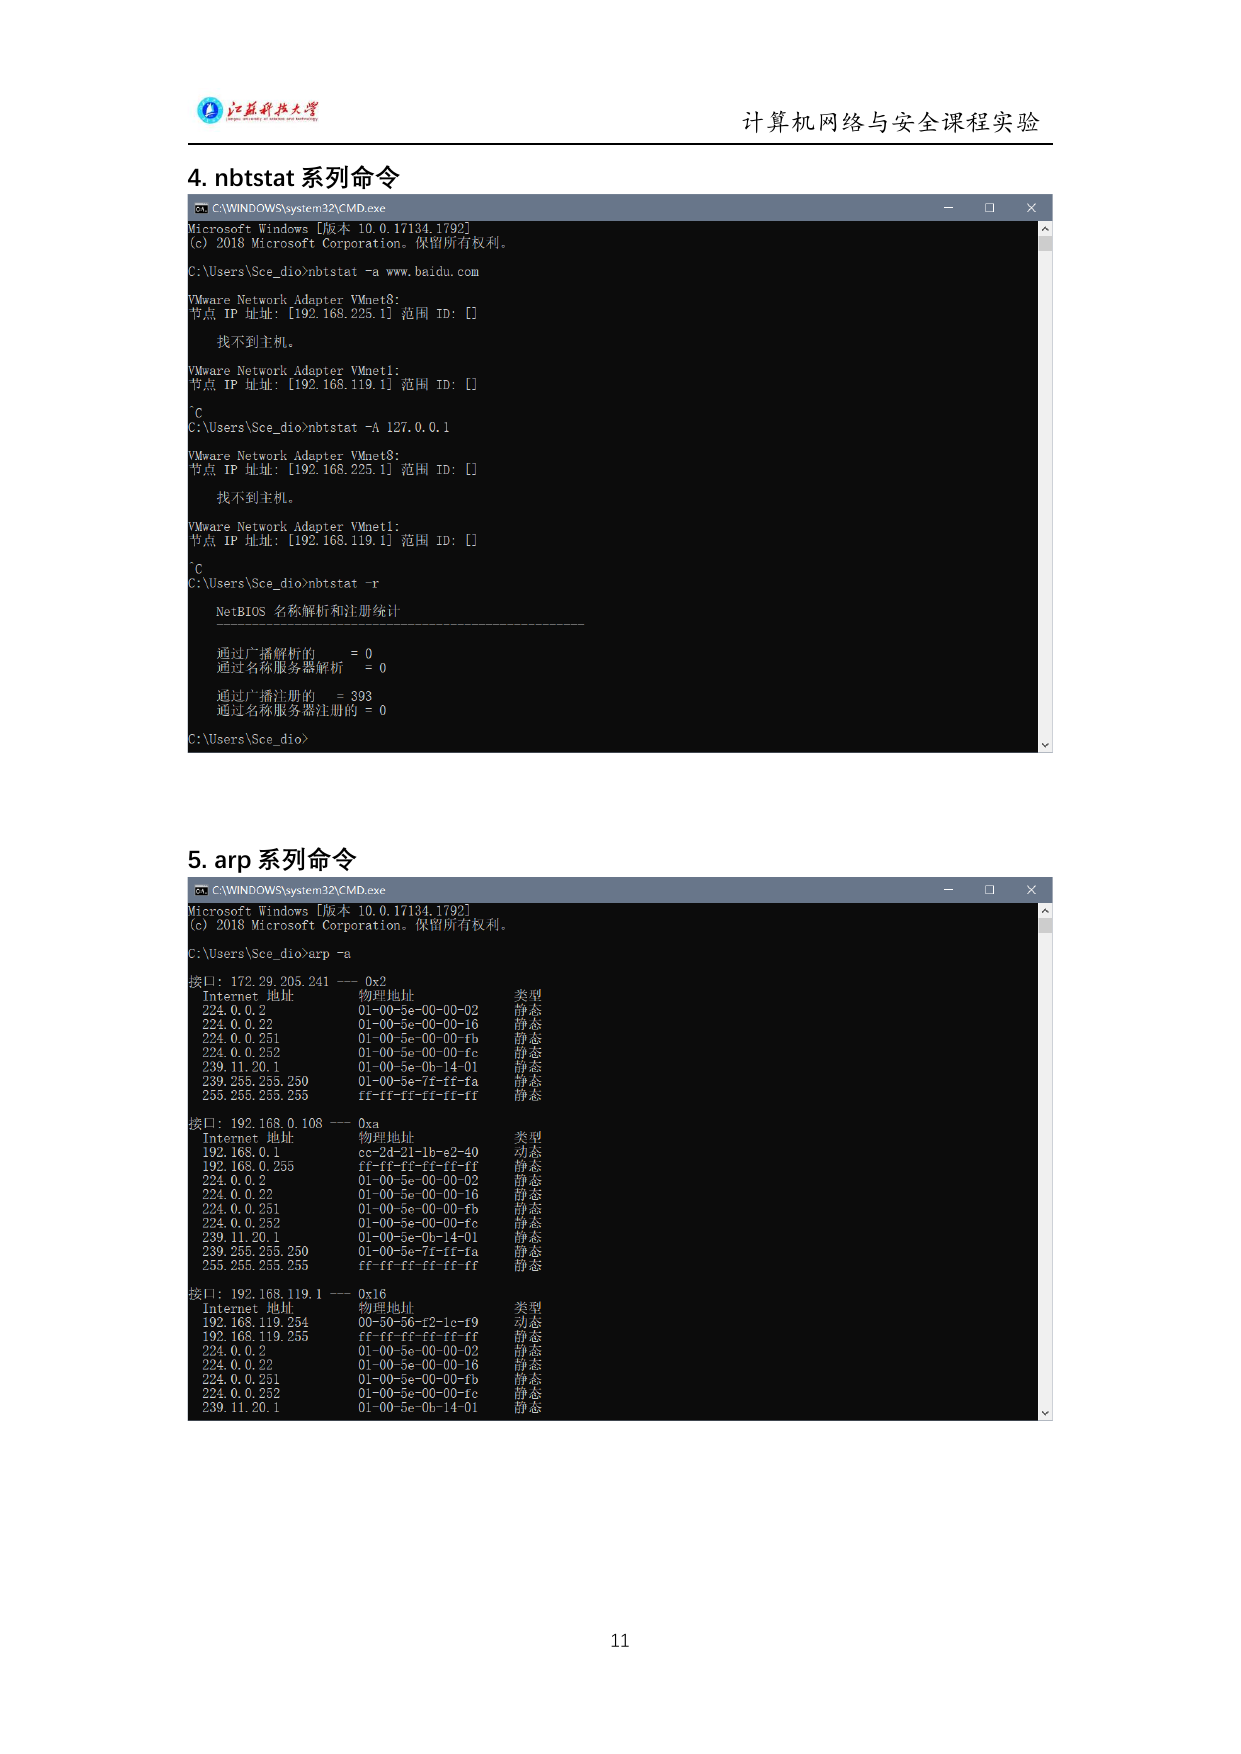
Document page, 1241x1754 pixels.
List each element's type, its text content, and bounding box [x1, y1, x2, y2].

picture [187, 88, 328, 132]
picture [187, 194, 1053, 753]
picture [187, 877, 1053, 1421]
subtitle 5. arp系列命令 [187, 844, 1053, 877]
subtitle 4. nbtstat系列命令 [187, 162, 1053, 194]
